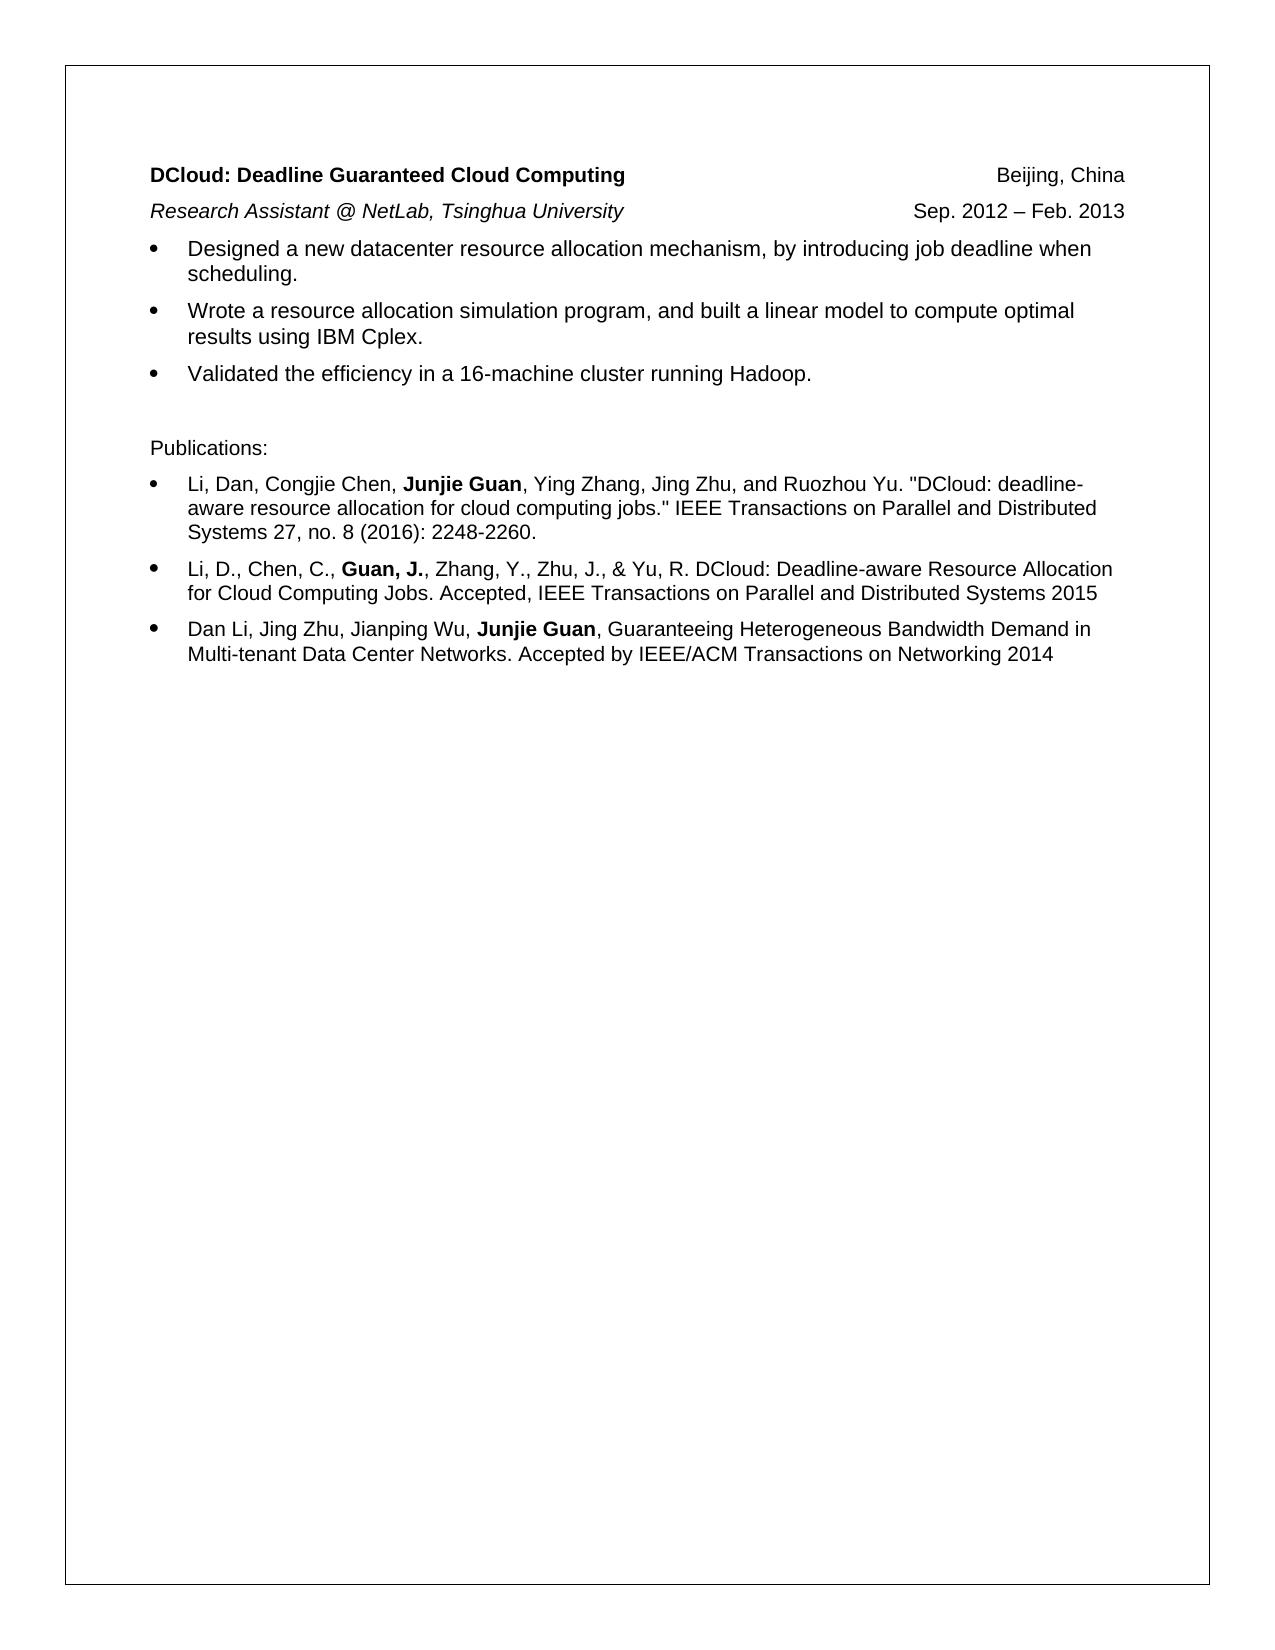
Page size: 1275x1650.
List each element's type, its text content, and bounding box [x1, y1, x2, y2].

text Research Assistant @ NetLab, Tsinghua University Sep. 2012 – Feb. 2013 [150, 199, 1125, 223]
list Li, D., Chen, C., Guan, J., Zhang, Y., Zhu, J., & Yu, R. DCloud: Deadline-aware Resource Allocation for Cloud Computing Jobs. Accepted, IEEE Transactions on Parallel and Distributed Systems 2015 [150, 556, 1125, 605]
list Validated the efficiency in a 16-machine cluster running Hadoop. [150, 361, 1125, 386]
list Wrote a resource allocation simulation program, and built a linear model to compute optimal results using IBM Cplex. [150, 298, 1125, 349]
list Designed a new datacenter resource allocation mechanism, by introducing job deadline when scheduling. [150, 235, 1125, 286]
list Li, Dan, Congjie Chen, Junjie Guan, Ying Zhang, Jing Zhu, and Ruozhou Yu. "DCloud: deadline-aware resource allocation for cloud computing jobs." IEEE Transactions on Parallel and Distributed Systems 27, no. 8 (2016): 2248-2260. [150, 472, 1125, 544]
list Dan Li, Jing Zhu, Jianping Wu, Junjie Guan, Guaranteeing Heterogeneous Bandwidth Demand in Multi-tenant Data Center Networks. Accepted by IEEE/ACM Transactions on Networking 2014 [150, 617, 1125, 666]
text Publications: [150, 435, 1125, 459]
text DCloud: Deadline Guaranteed Cloud Computing Beijing, China [150, 162, 1125, 186]
